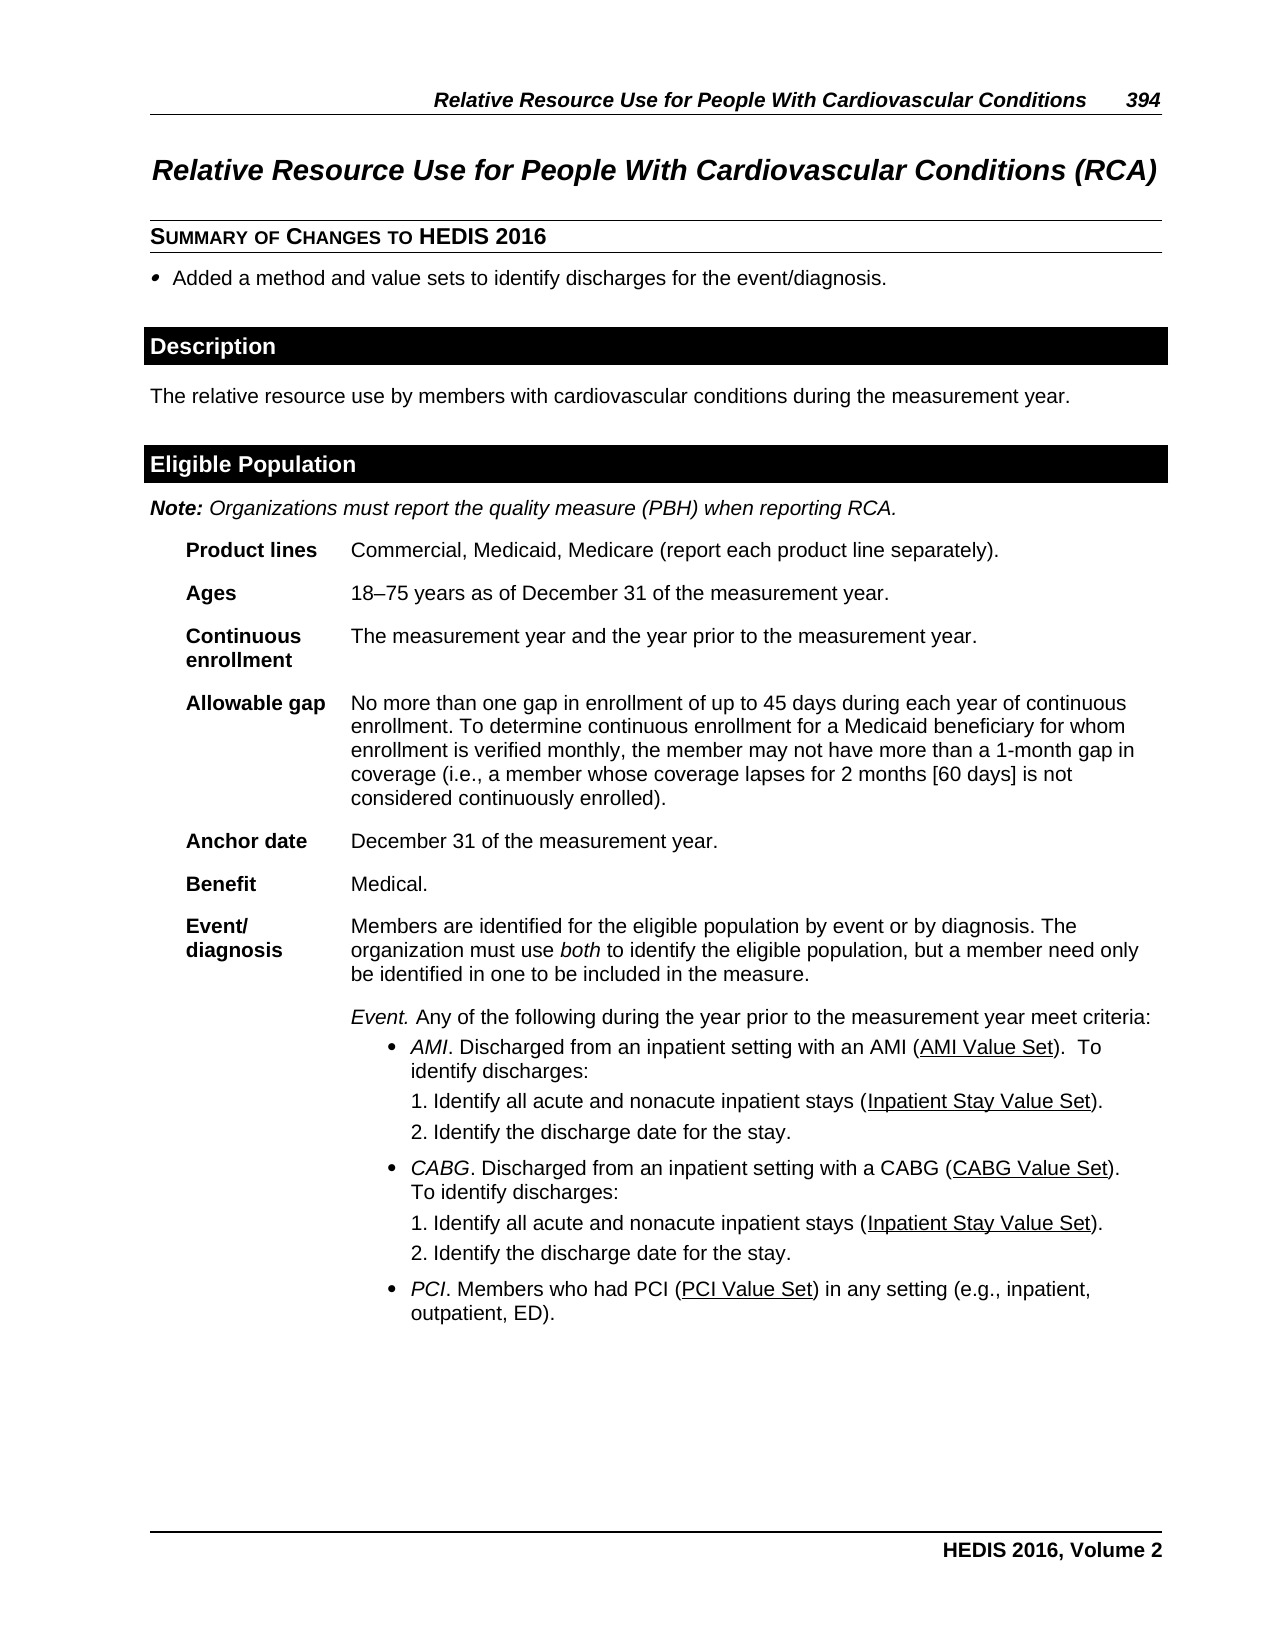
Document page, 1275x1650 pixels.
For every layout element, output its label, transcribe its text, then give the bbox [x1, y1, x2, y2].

table_cell The measurement year and the year prior to the measurement year. [339, 605, 1174, 672]
table_cell Anchor date [152, 810, 339, 853]
table_cell Event/ diagnosis [152, 896, 339, 1368]
text Added a method and value sets to identify discharges for the event/diagnosis. [150, 266, 1162, 290]
text Note: Organizations must report the quality measure (PBH) when reporting RCA. [150, 496, 1162, 519]
table_header Commercial, Medicaid, Medicare (report each product line separately). [339, 520, 1174, 562]
table_header Product lines [152, 520, 339, 562]
text Summary of Changes to HEDIS 2016 [150, 221, 1162, 252]
text Eligible Population [146, 447, 1167, 482]
table_cell 18–75 years as of December 31 of the measurement year. [339, 562, 1174, 605]
table_cell December 31 of the measurement year. [339, 810, 1174, 853]
table_cell Medical. [339, 853, 1174, 896]
table_cell No more than one gap in enrollment of up to 45 days during each year of continuous enrollment. To determine continuous enrollment for a Medicaid beneficiary for whom enrollment is verified monthly, the member may not have more than a 1-month gap in coverage (i.e., a member whose coverage lapses for 2 months [60 days] is not considered continuously enrolled). [339, 672, 1174, 810]
text The relative resource use by members with cardiovascular conditions during the measurement year. [150, 384, 1162, 408]
subtitle Relative Resource Use for People With Cardiovascular Conditions (RCA) [150, 153, 1162, 186]
table_cell Allowable gap [152, 672, 339, 810]
table_cell Benefit [152, 853, 339, 896]
table_cell Members are identified for the eligible population by event or by diagnosis. The organization must use both to identify the eligible population, but a member need only be identified in one to be included in the measure. Event. Any of the following during the year prior to the measurement year meet criteria: AMI. Discharged from an inpatient setting with an AMI (AMI Value Set). To identify discharges: Identify all acute and nonacute inpatient stays (Inpatient Stay Value Set). Identify the discharge date for the stay. CABG. Discharged from an inpatient setting with a CABG (CABG Value Set). To identify discharges: Identify all acute and nonacute inpatient stays (Inpatient Stay Value Set). Identify the discharge date for the stay. PCI. Members who had PCI (PCI Value Set) in any setting (e.g., inpatient, outpatient, ED). [339, 896, 1174, 1368]
table_cell Continuous enrollment [152, 605, 339, 672]
text Description [146, 329, 1167, 363]
table_cell Ages [152, 562, 339, 605]
